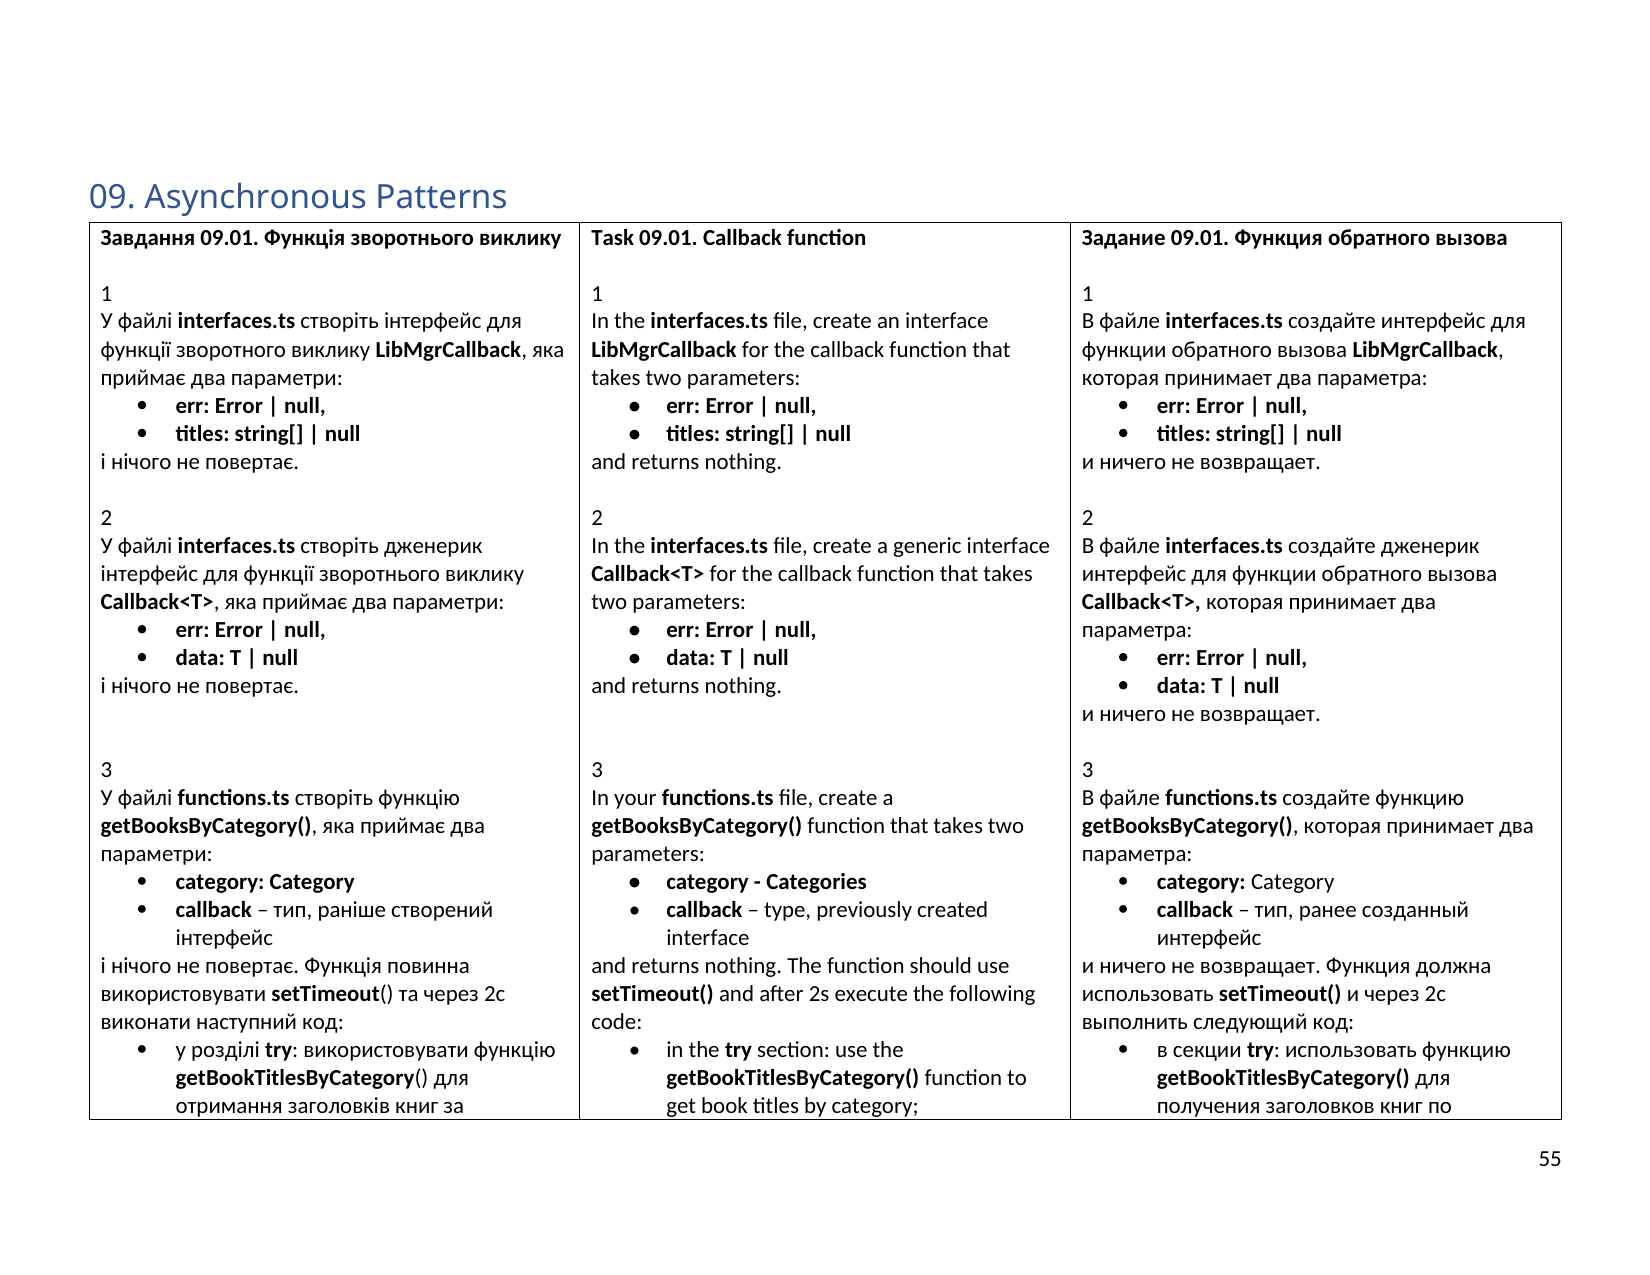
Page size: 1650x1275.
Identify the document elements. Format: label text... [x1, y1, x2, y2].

subtitle 09. Asynchronous Patterns [88, 173, 1561, 218]
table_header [1071, 223, 1561, 1119]
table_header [580, 223, 1070, 1119]
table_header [90, 223, 579, 1119]
